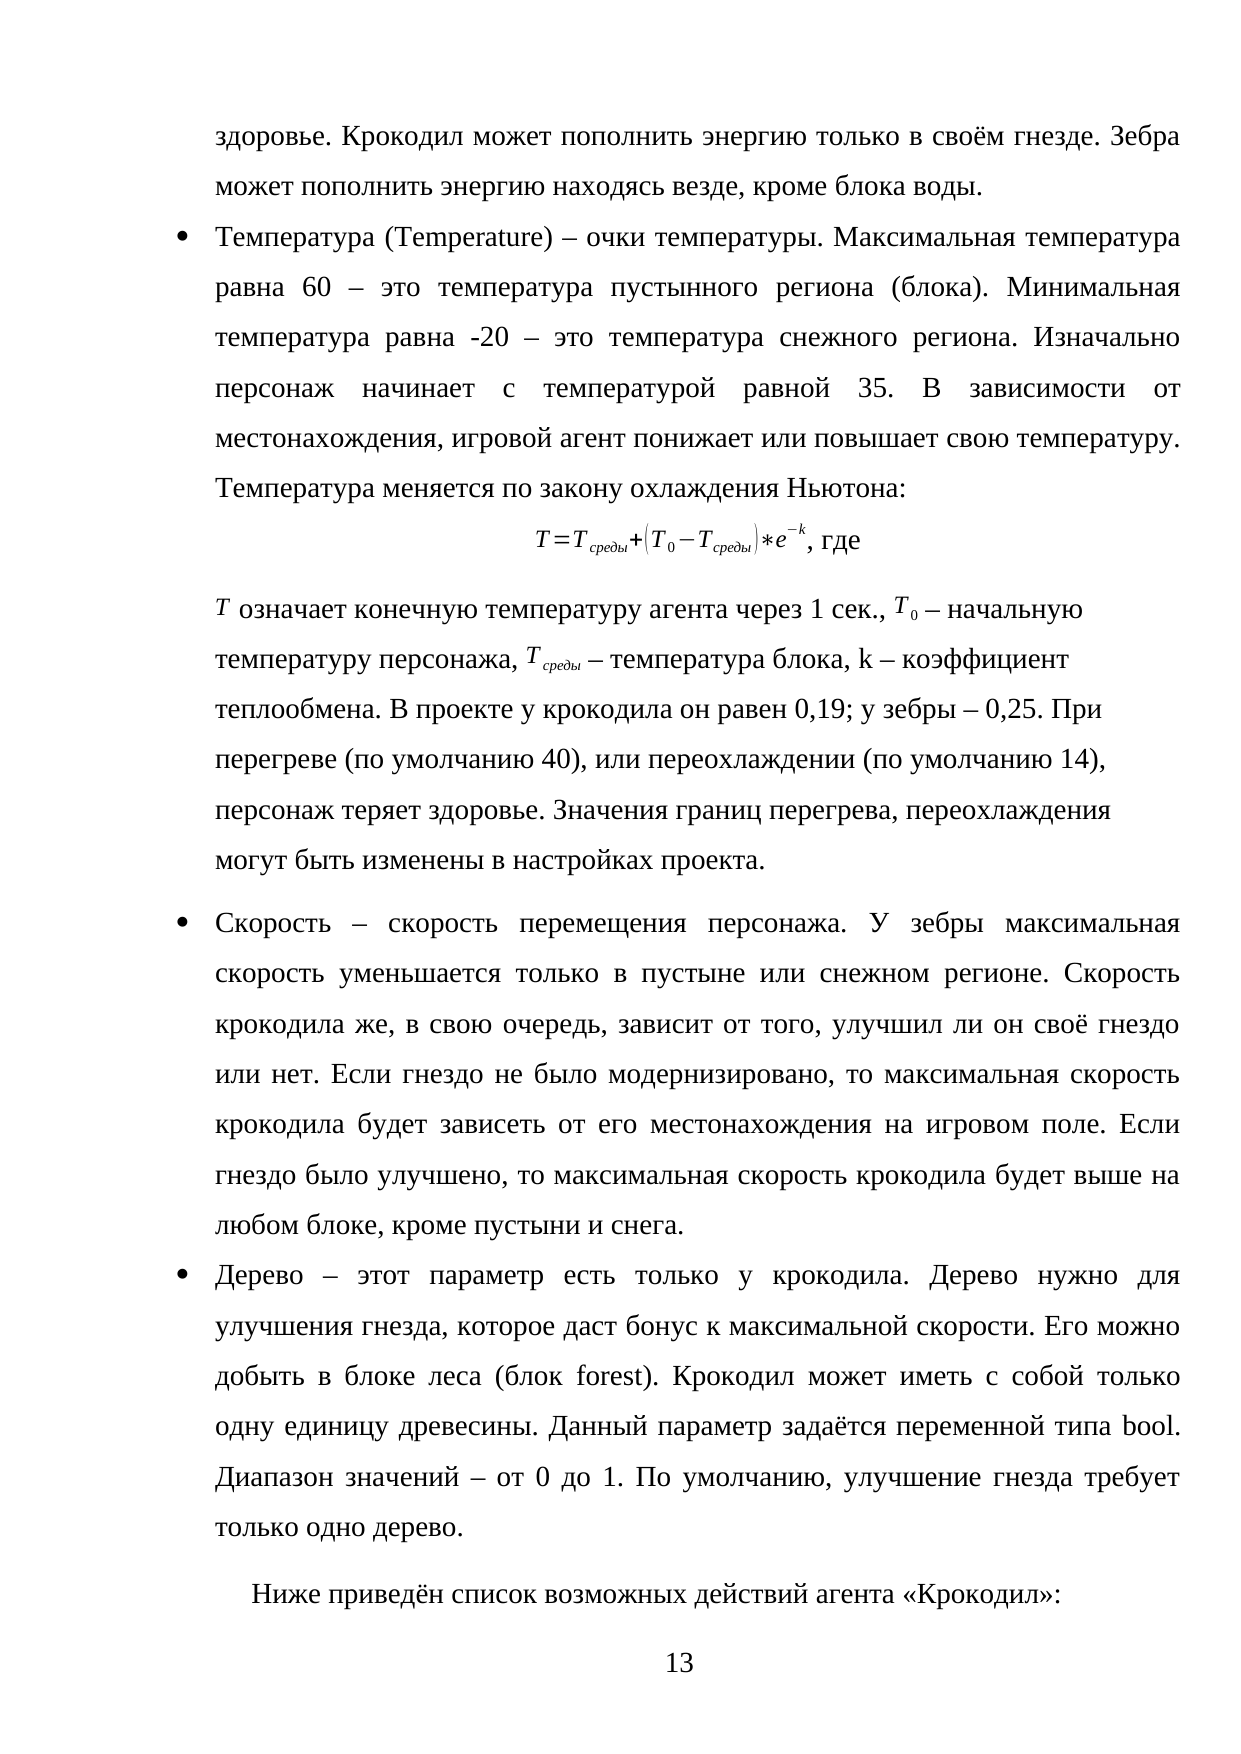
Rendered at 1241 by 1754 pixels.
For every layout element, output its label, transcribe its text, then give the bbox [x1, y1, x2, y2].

list , где [215, 521, 1181, 557]
text означает конечную температуру агента через 1 сек., – начальную температуру персонажа, – температура блока, k – коэффициент теплообмена. В проекте у крокодила он равен 0,19; у зебры – 0,25. При перегреве (по умолчанию 40), или переохлаждении (по умолчанию 14), персонаж теряет здоровье. Значения границ перегрева, переохлаждения могут быть изменены в настройках проекта. [215, 591, 1181, 876]
text Ниже приведён список возможных действий агента «Крокодил»: [177, 1576, 1181, 1609]
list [177, 118, 1181, 202]
list Температура (Temperature) – очки температуры. Максимальная температура равна 60 – это температура пустынного региона (блока). Минимальная температура равна -20 – это температура снежного региона. Изначально персонаж начинает с температурой равной 35. В зависимости от местонахождения, игровой агент понижает или повышает свою температуру. Температура меняется по закону охлаждения Ньютона: [177, 219, 1181, 504]
list Дерево – этот параметр есть только у крокодила. Дерево нужно для улучшения гнезда, которое даст бонус к максимальной скорости. Его можно добыть в блоке леса (блок forest). Крокодил может иметь с собой только одну единицу древесины. Данный параметр задаётся переменной типа bool. Диапазон значений – от 0 до 1. По умолчанию, улучшение гнезда требует только одно дерево. [177, 1257, 1181, 1543]
list Скорость – скорость перемещения персонажа. У зебры максимальная скорость уменьшается только в пустыне или снежном регионе. Скорость крокодила же, в свою очередь, зависит от того, улучшил ли он своё гнездо или нет. Если гнездо не было модернизировано, то максимальная скорость крокодила будет зависеть от его местонахождения на игровом поле. Если гнездо было улучшено, то максимальная скорость крокодила будет выше на любом блоке, кроме пустыни и снега. [177, 905, 1181, 1241]
